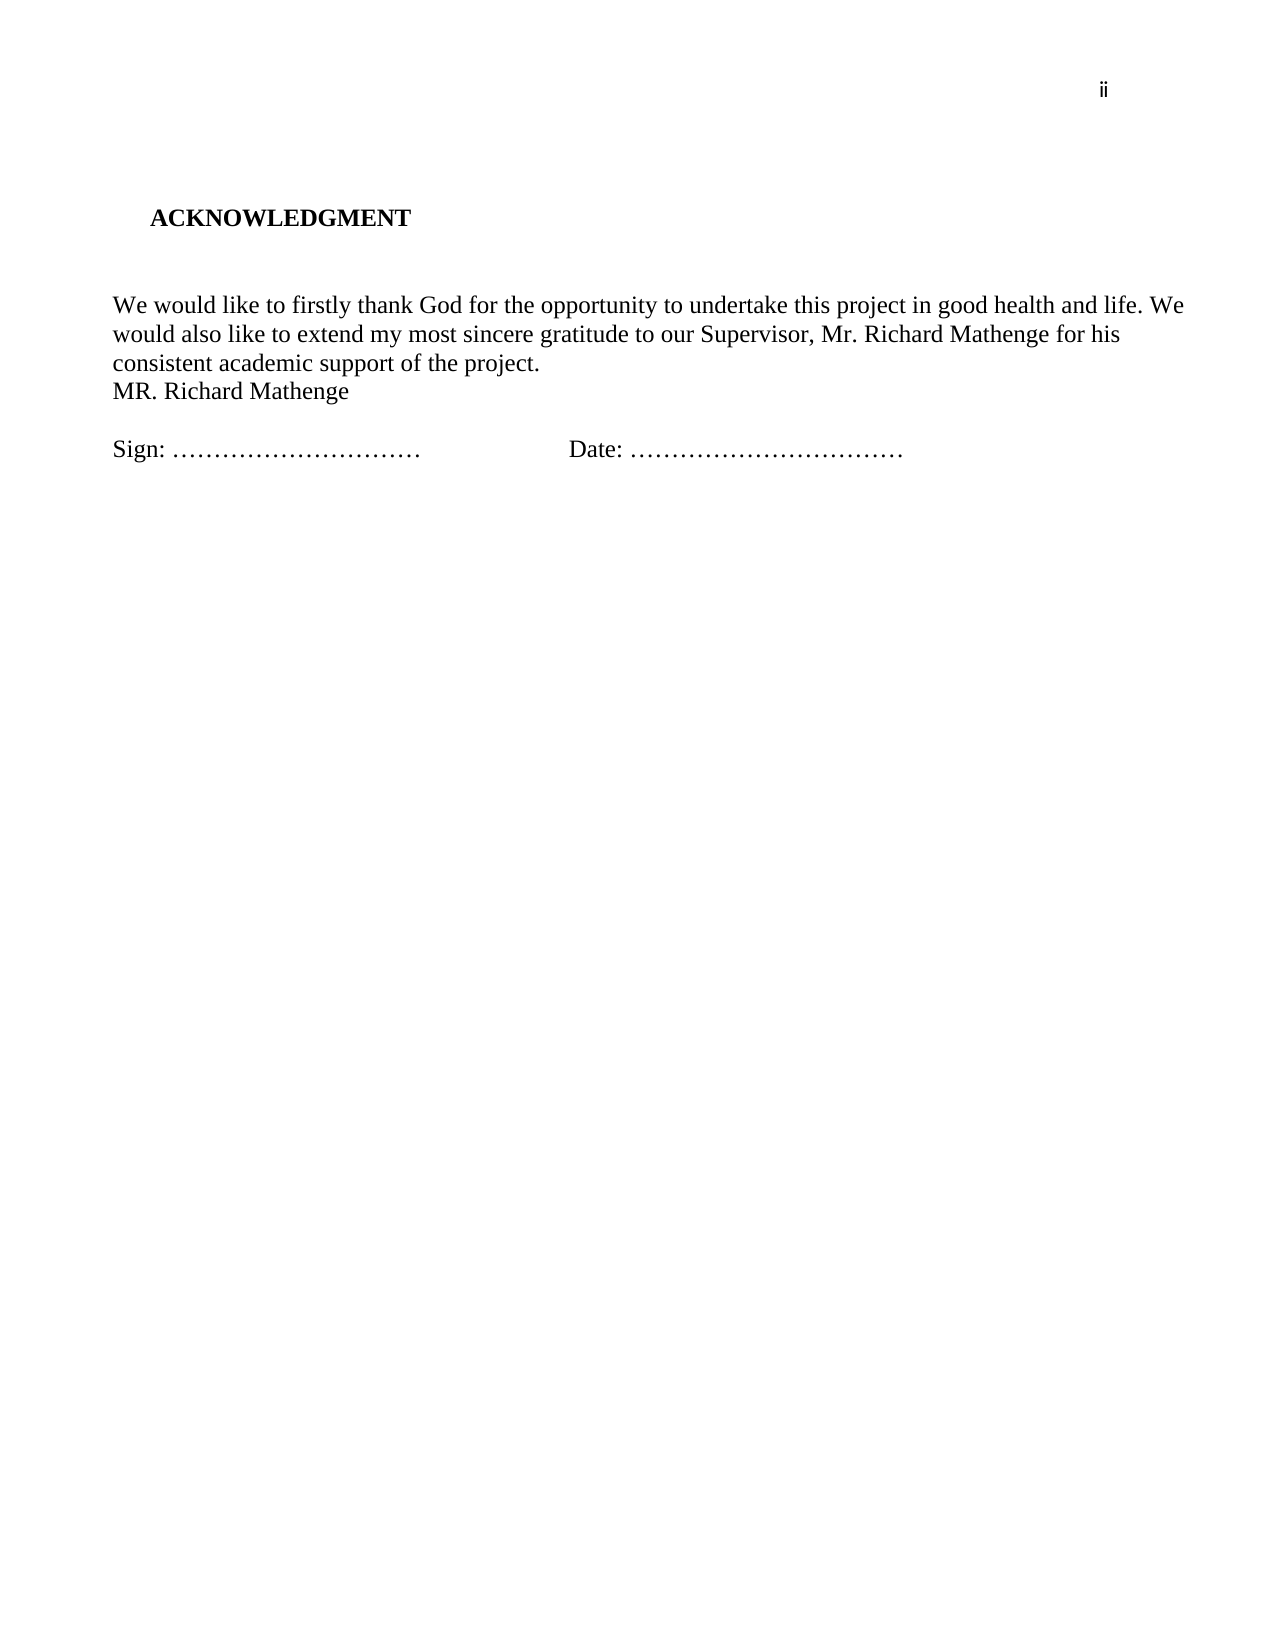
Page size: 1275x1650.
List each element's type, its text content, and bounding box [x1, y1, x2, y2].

text Sign: ………………………… Date: …………………………… [112, 434, 1200, 463]
text We would like to firstly thank God for the opportunity to undertake this project in good health and life. We would also like to extend my most sincere gratitude to our Supervisor, Mr. Richard Mathenge for his consistent academic support of the project. [112, 290, 1200, 376]
subtitle ACKNOWLEDGMENT [150, 203, 1200, 232]
text MR. Richard Mathenge [112, 376, 1200, 405]
